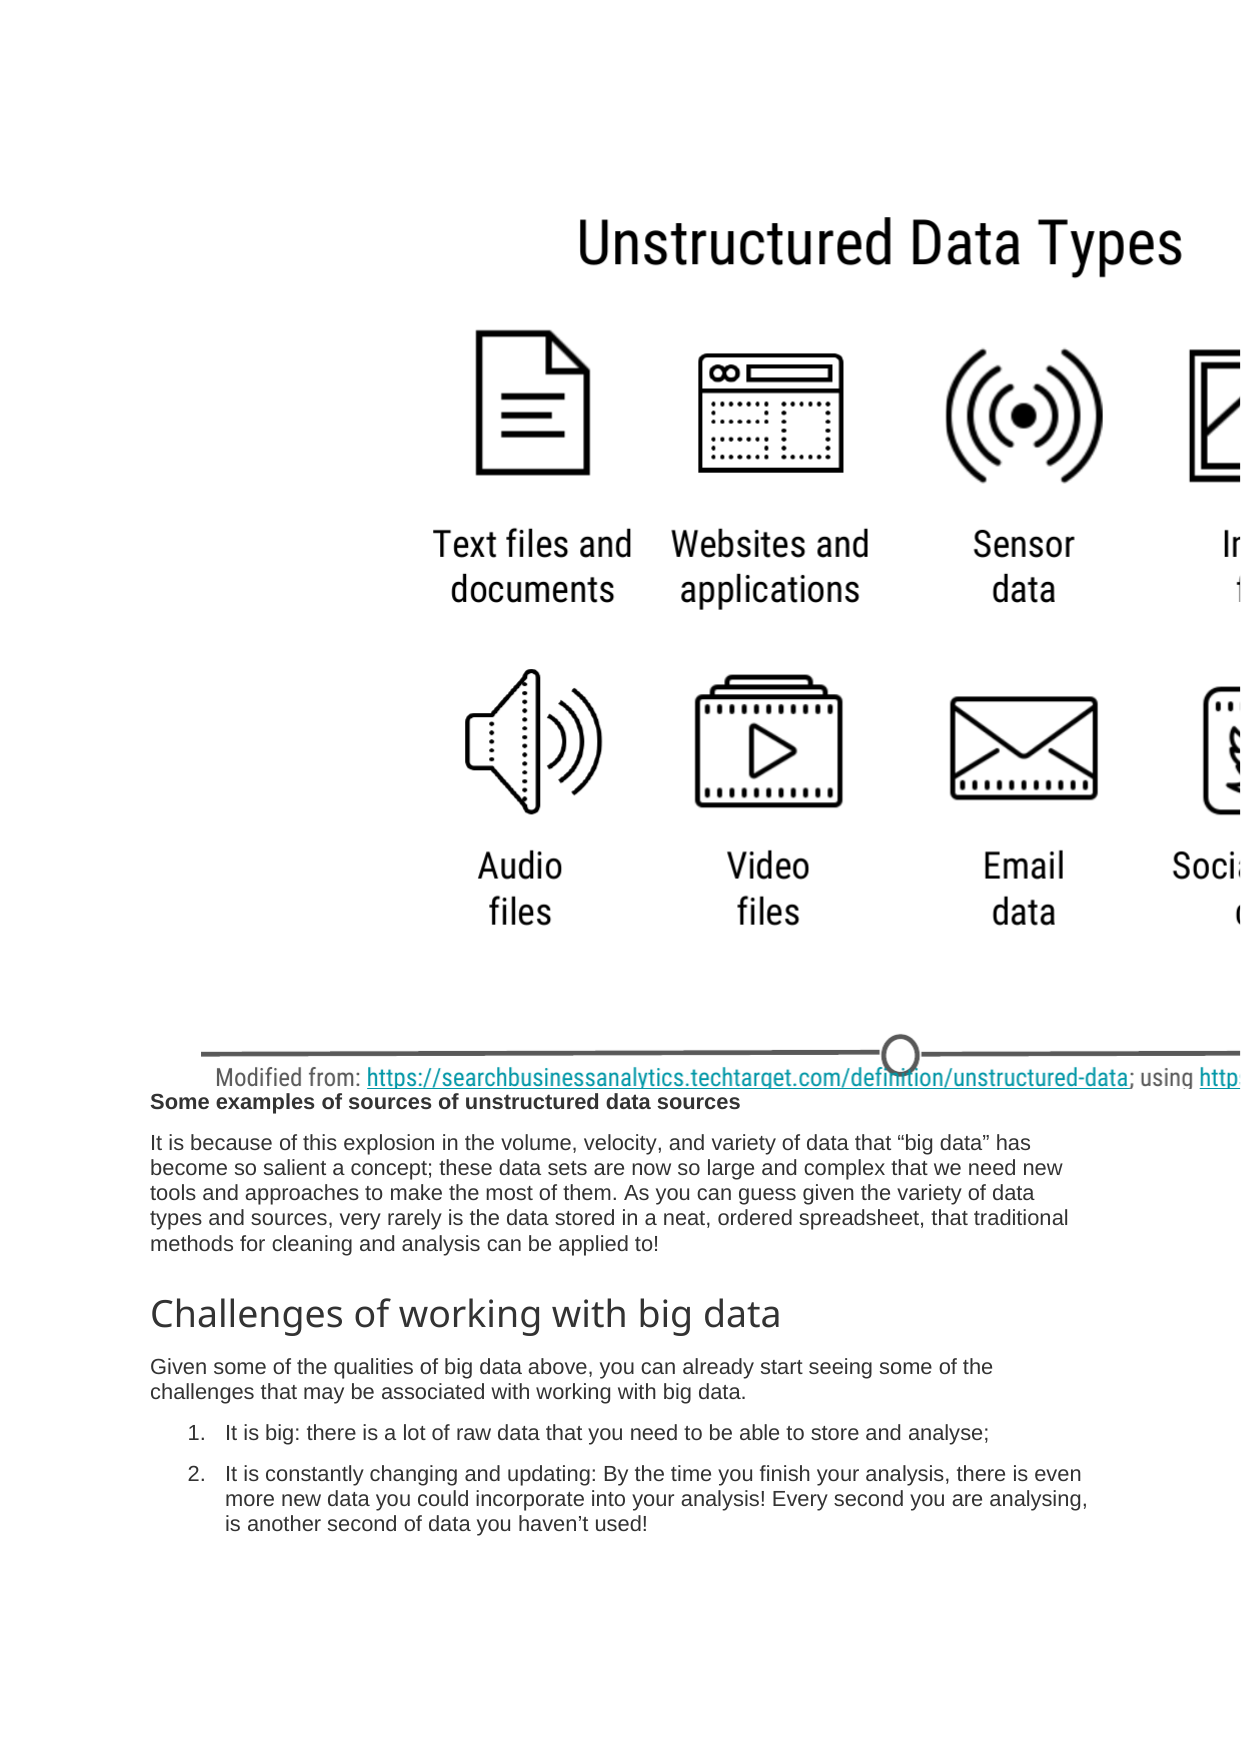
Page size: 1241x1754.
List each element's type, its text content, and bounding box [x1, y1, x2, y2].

text It is because of this explosion in the volume, velocity, and variety of data that “big data” has become so salient a concept; these data sets are now so large and complex that we need new tools and approaches to make the most of them. As you can guess given the variety of data types and sources, very rarely is the data stored in a neat, ordered spreadsheet, that traditional methods for cleaning and analysis can be applied to! [150, 1129, 1090, 1256]
text Given some of the qualities of big data above, you can already start seeing some of the challenges that may be associated with working with big data. [150, 1353, 1090, 1404]
picture [150, 150, 1241, 1089]
text Some examples of sources of unstructured data sources [150, 1089, 1090, 1114]
list It is big: there is a lot of raw data that you need to be able to store and analyse; [187, 1419, 1090, 1445]
text Challenges of working with big data [150, 1287, 1090, 1338]
list It is constantly changing and updating: By the time you finish your analysis, there is even more new data you could incorporate into your analysis! Every second you are analysing, is another second of data you haven’t used! [187, 1460, 1090, 1536]
